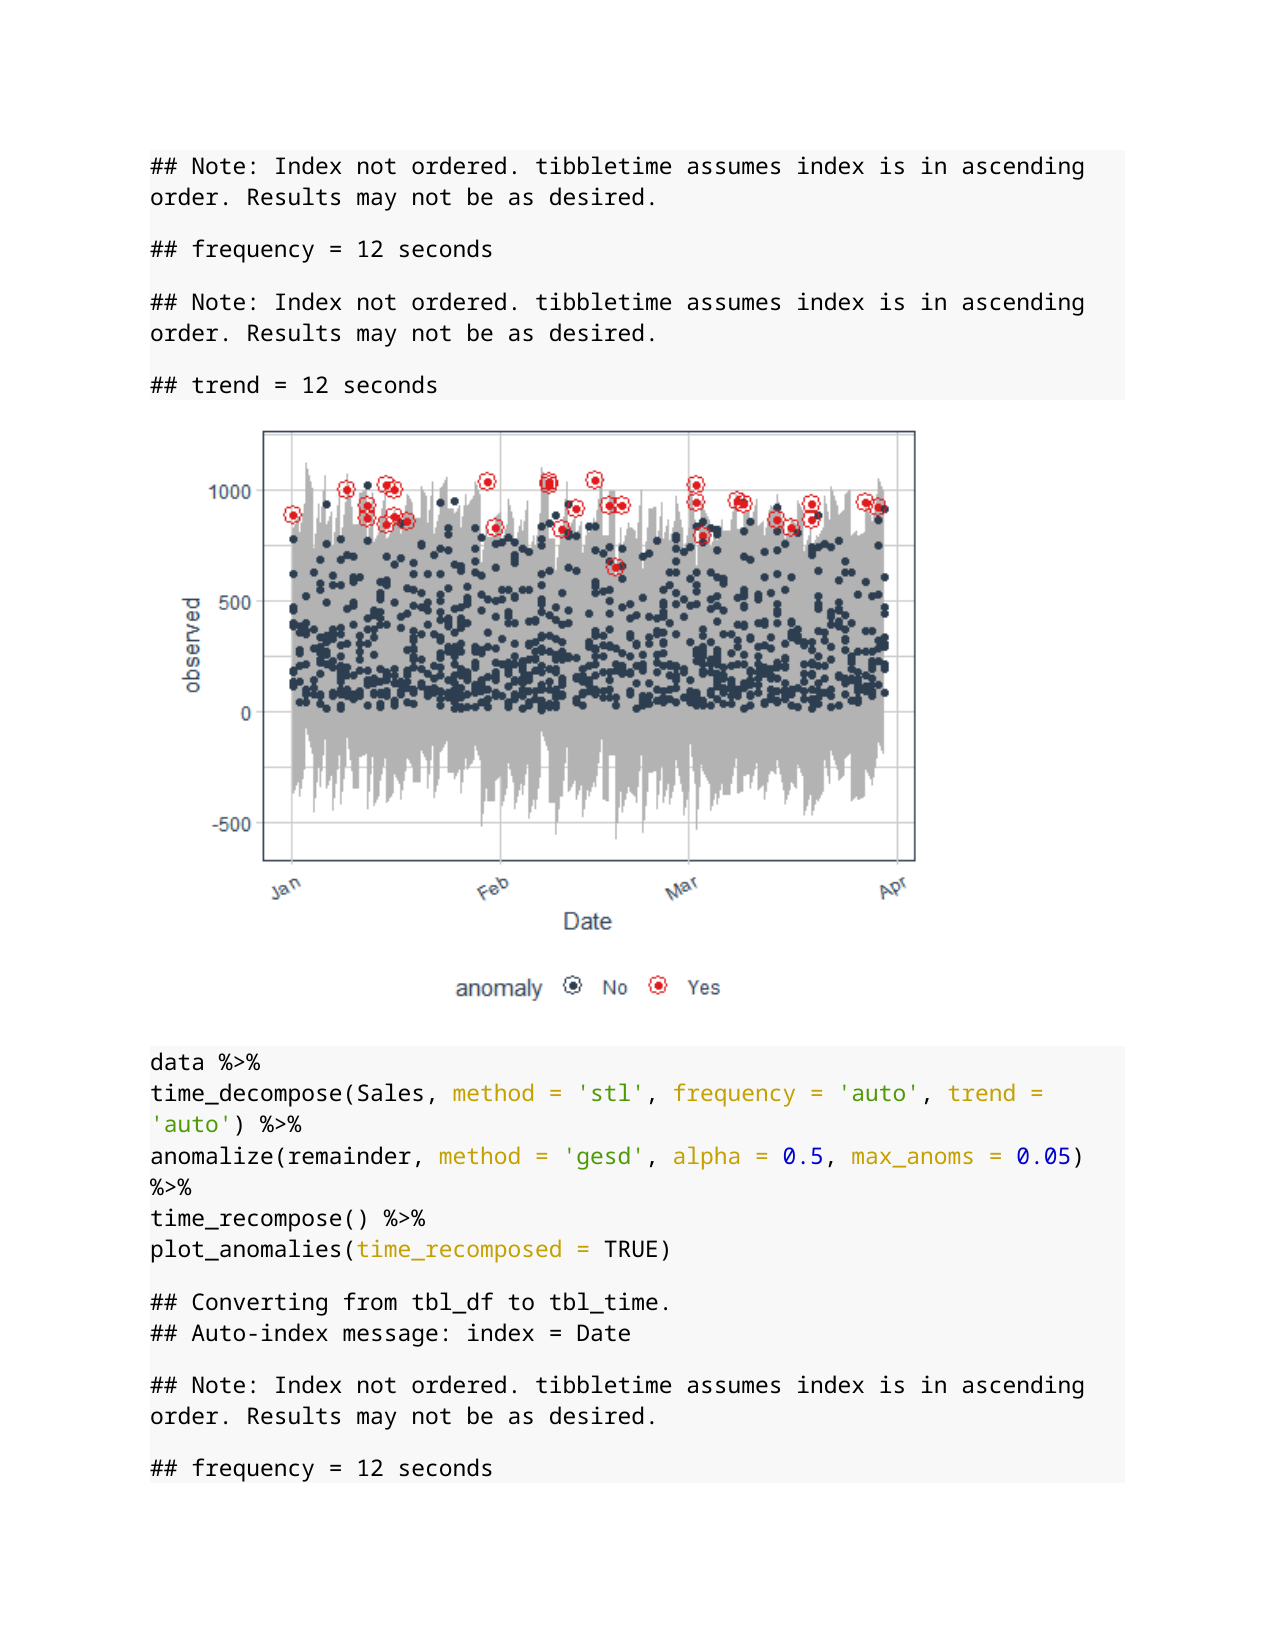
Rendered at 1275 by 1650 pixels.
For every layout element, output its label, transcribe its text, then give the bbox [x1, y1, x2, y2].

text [150, 1369, 1125, 1431]
text ## Note: Index not ordered. tibbletime assumes index is in ascending order. Results may not be as desired. [150, 150, 1125, 212]
text ## frequency = 12 seconds [150, 233, 1125, 264]
picture [168, 420, 927, 1028]
text ## Note: Index not ordered. tibbletime assumes index is in ascending order. Results may not be as desired. [150, 285, 1125, 348]
text ## frequency = 12 seconds [150, 1452, 1125, 1483]
text data %>% time_decompose(Sales, method = 'stl', frequency = 'auto', trend = 'auto') %>% anomalize(remainder, method = 'gesd', alpha = 0.5, max_anoms = 0.05) %>% time_recompose() %>% plot_anomalies(time_recomposed = TRUE) [150, 1046, 1125, 1265]
text ## Converting from tbl_df to tbl_time. ## Auto-index message: index = Date [150, 1286, 1125, 1348]
text ## trend = 12 seconds [150, 369, 1125, 400]
